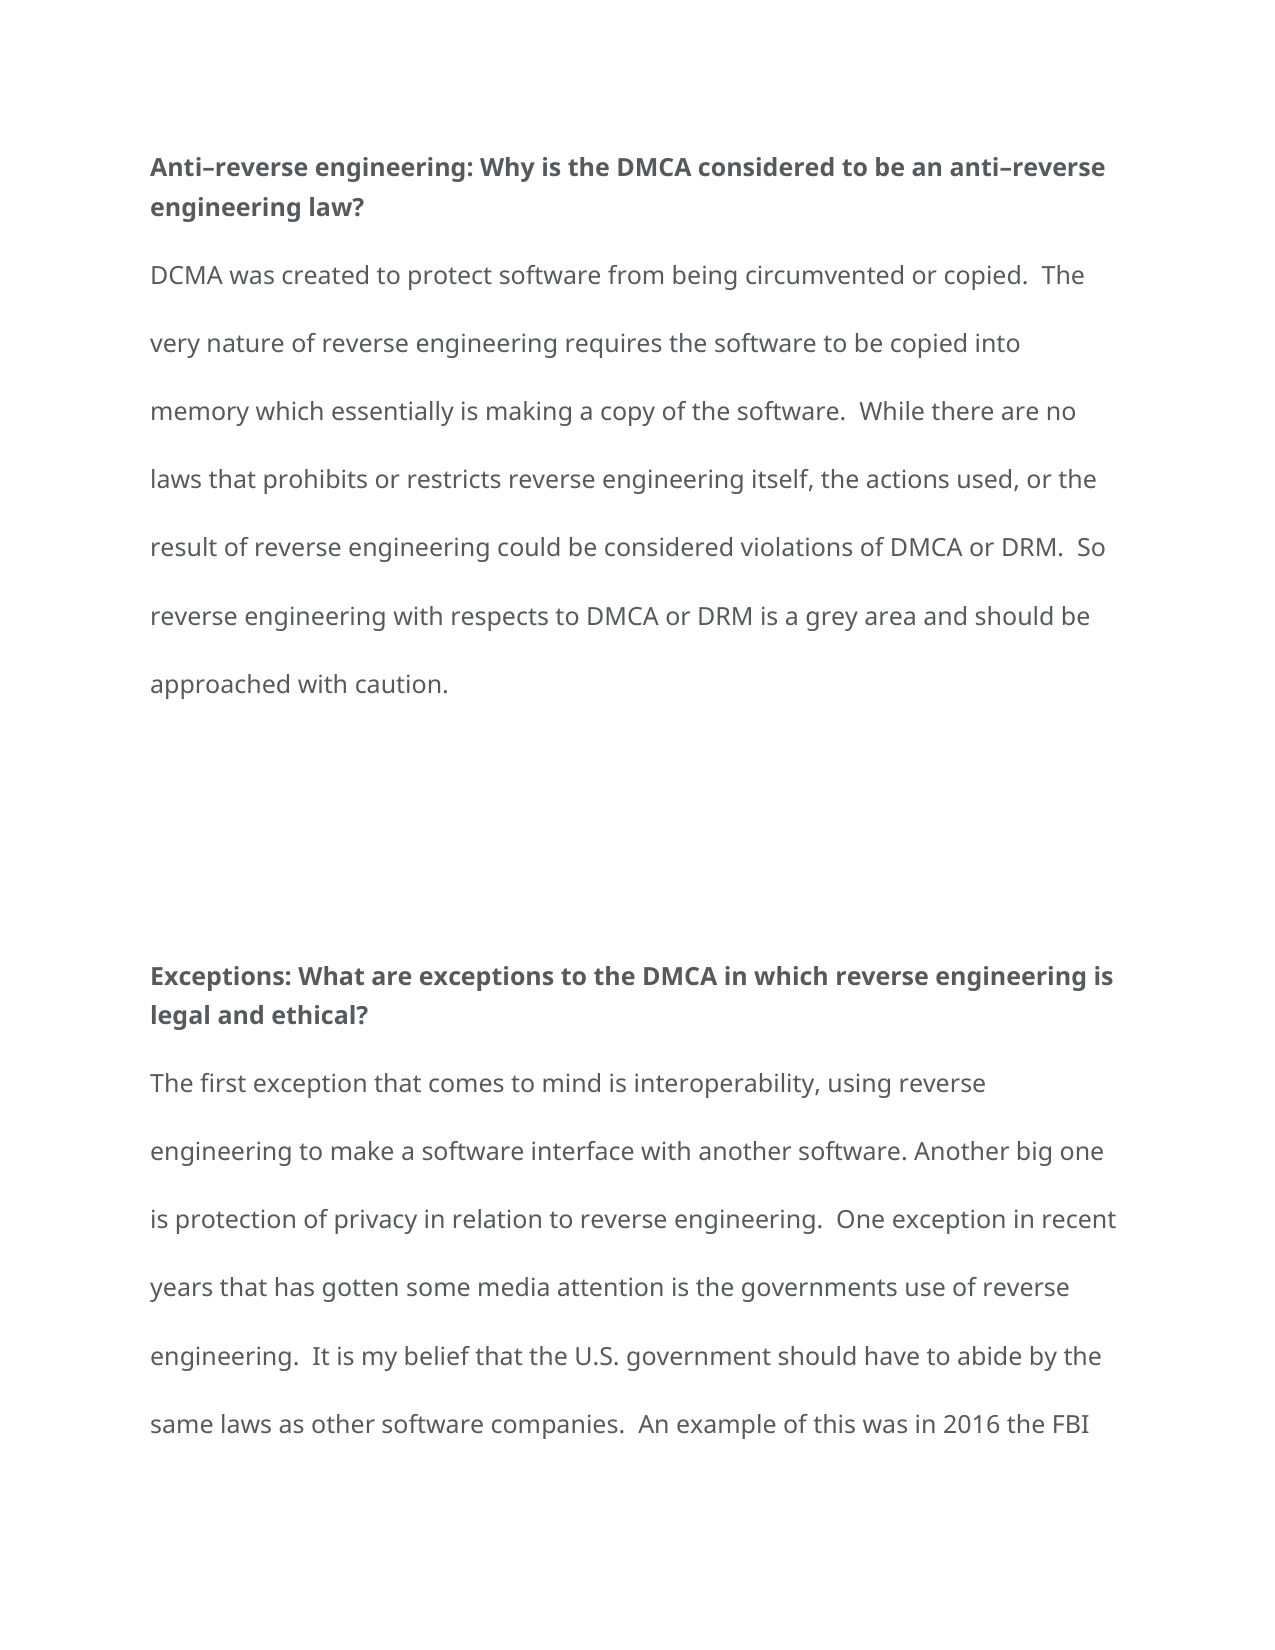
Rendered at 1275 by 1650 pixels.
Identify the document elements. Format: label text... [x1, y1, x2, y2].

text Exceptions: What are exceptions to the DMCA in which reverse engineering is legal and ethical? [150, 958, 1125, 1031]
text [150, 1066, 1125, 1440]
text Anti–reverse engineering: Why is the DMCA considered to be an anti–reverse engineering law? [150, 150, 1125, 223]
text DCMA was created to protect software from being circumvented or copied. The very nature of reverse engineering requires the software to be copied into memory which essentially is making a copy of the software. While there are no laws that prohibits or restricts reverse engineering itself, the actions used, or the result of reverse engineering could be considered violations of DMCA or DRM. So reverse engineering with respects to DMCA or DRM is a grey area and should be approached with caution. [150, 257, 1125, 700]
